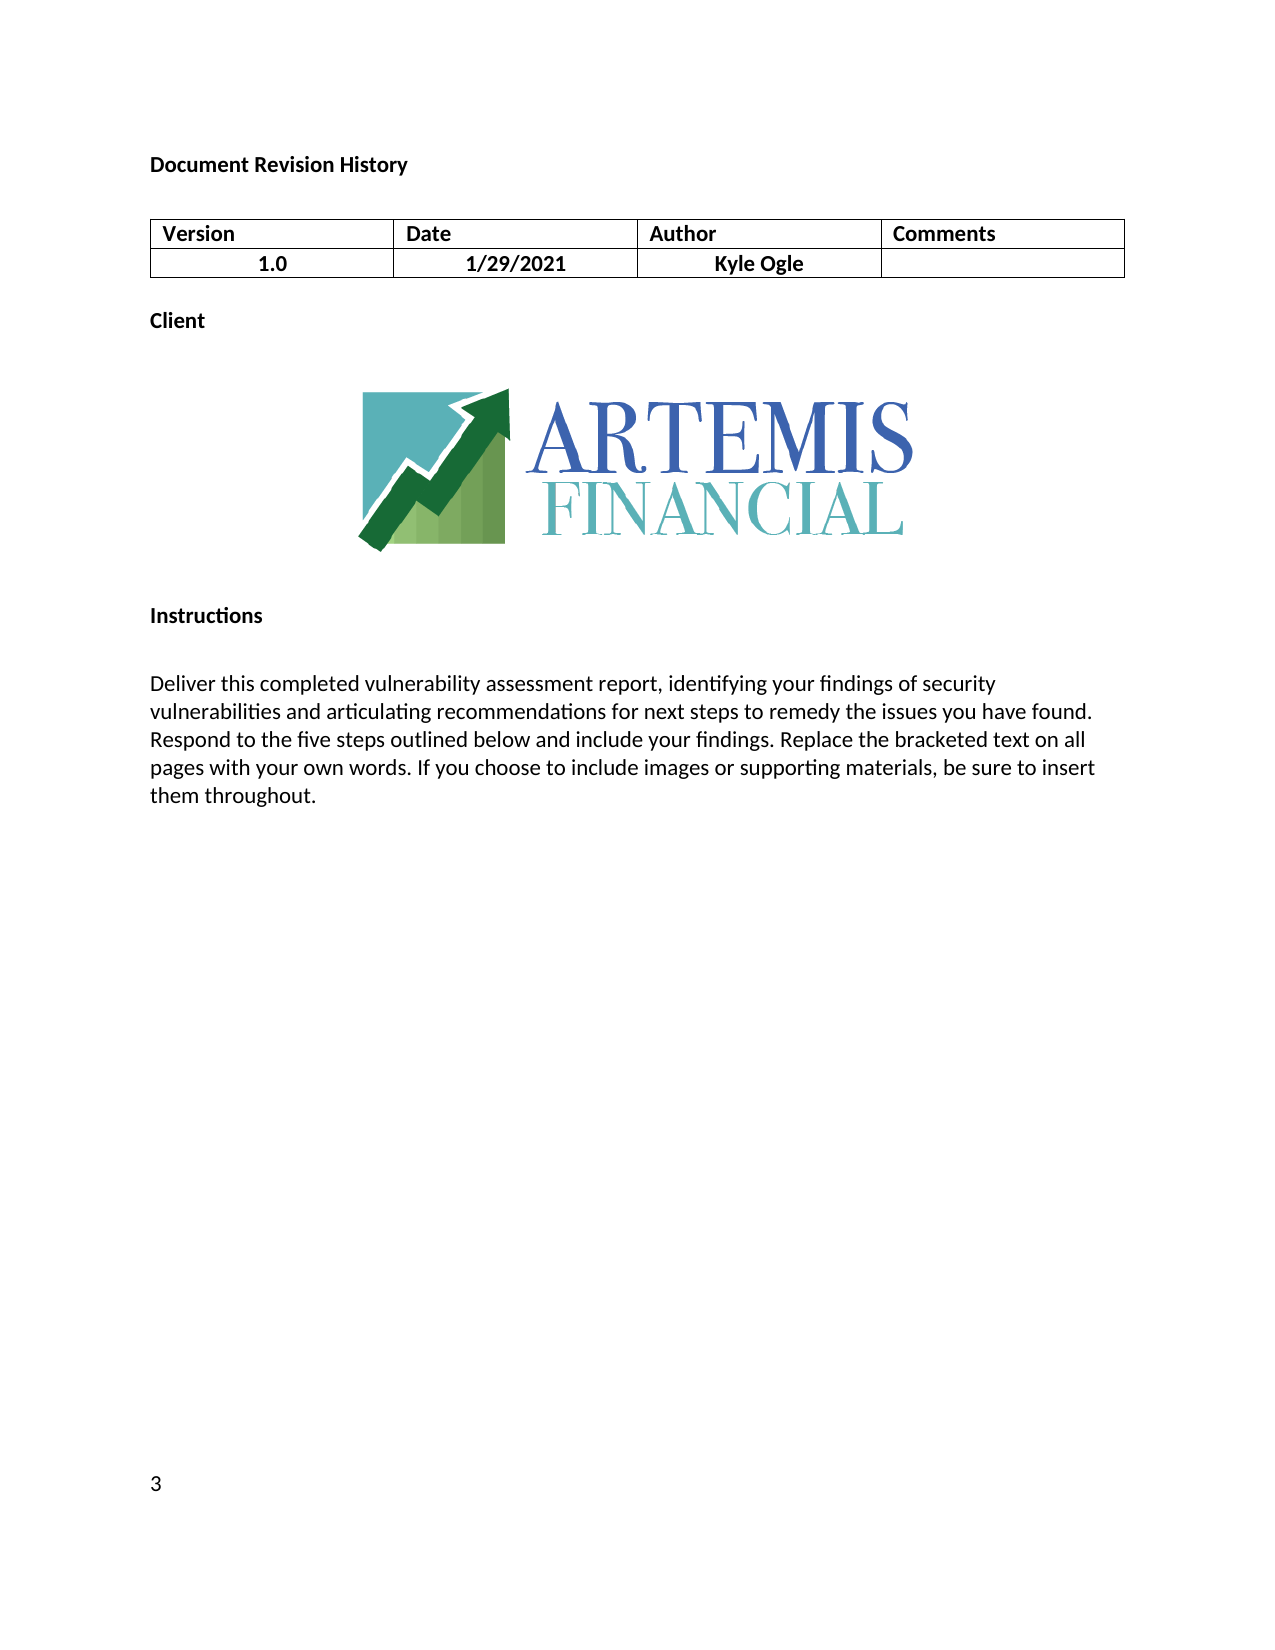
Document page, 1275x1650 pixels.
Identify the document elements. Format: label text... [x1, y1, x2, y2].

table_header Comments [882, 220, 1124, 248]
table_header Date [394, 220, 637, 248]
table_cell 1/29/2021 [394, 249, 637, 277]
table_cell Kyle Ogle [638, 249, 881, 277]
subtitle Instructions [150, 601, 1125, 629]
table_cell [882, 249, 1124, 277]
picture [346, 374, 929, 573]
subtitle Document Revision History [150, 150, 1125, 178]
text Deliver this completed vulnerability assessment report, identifying your findings of security vulnerabilities and articulating recommendations for next steps to remedy the issues you have found. [150, 669, 1125, 726]
table_header Version [151, 220, 393, 248]
text Respond to the five steps outlined below and include your findings. Replace the bracketed text on all pages with your own words. If you choose to include images or supporting materials, be sure to insert them throughout. [150, 726, 1125, 809]
subtitle Client [150, 306, 1125, 334]
table_cell 1.0 [151, 249, 393, 277]
table_header Author [638, 220, 881, 248]
